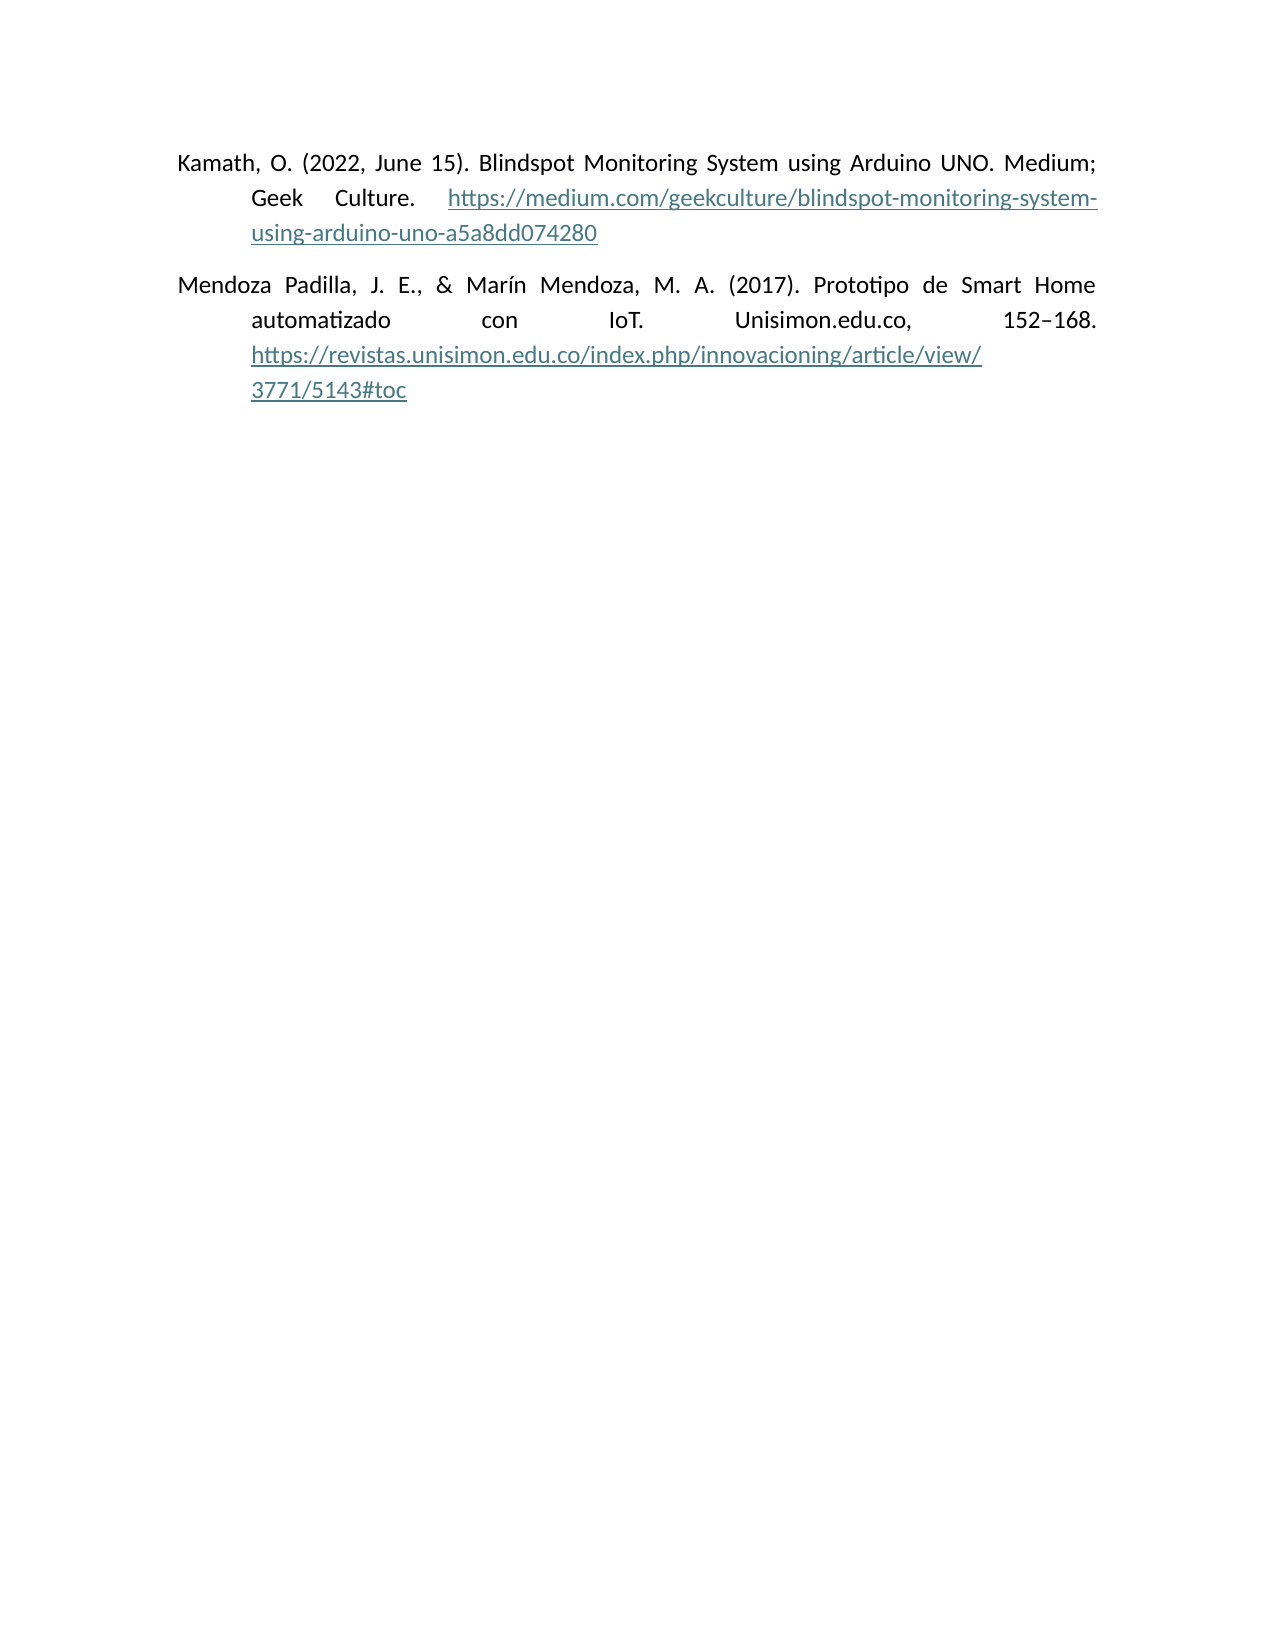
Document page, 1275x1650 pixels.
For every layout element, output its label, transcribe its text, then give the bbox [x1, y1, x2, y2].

text Mendoza Padilla, J. E., & Marín Mendoza, M. A. (2017). Prototipo de Smart Home automatizado con IoT. Unisimon.edu.co, 152–168. https://revistas.unisimon.edu.co/index.php/innovacioning/article/view/3771/5143#toc [177, 269, 1098, 405]
text Kamath, O. (2022, June 15). Blindspot Monitoring System using Arduino UNO. Medium; Geek Culture. https://medium.com/geekculture/blindspot-monitoring-system-using-arduino-uno-a5a8dd074280 [177, 148, 1098, 248]
